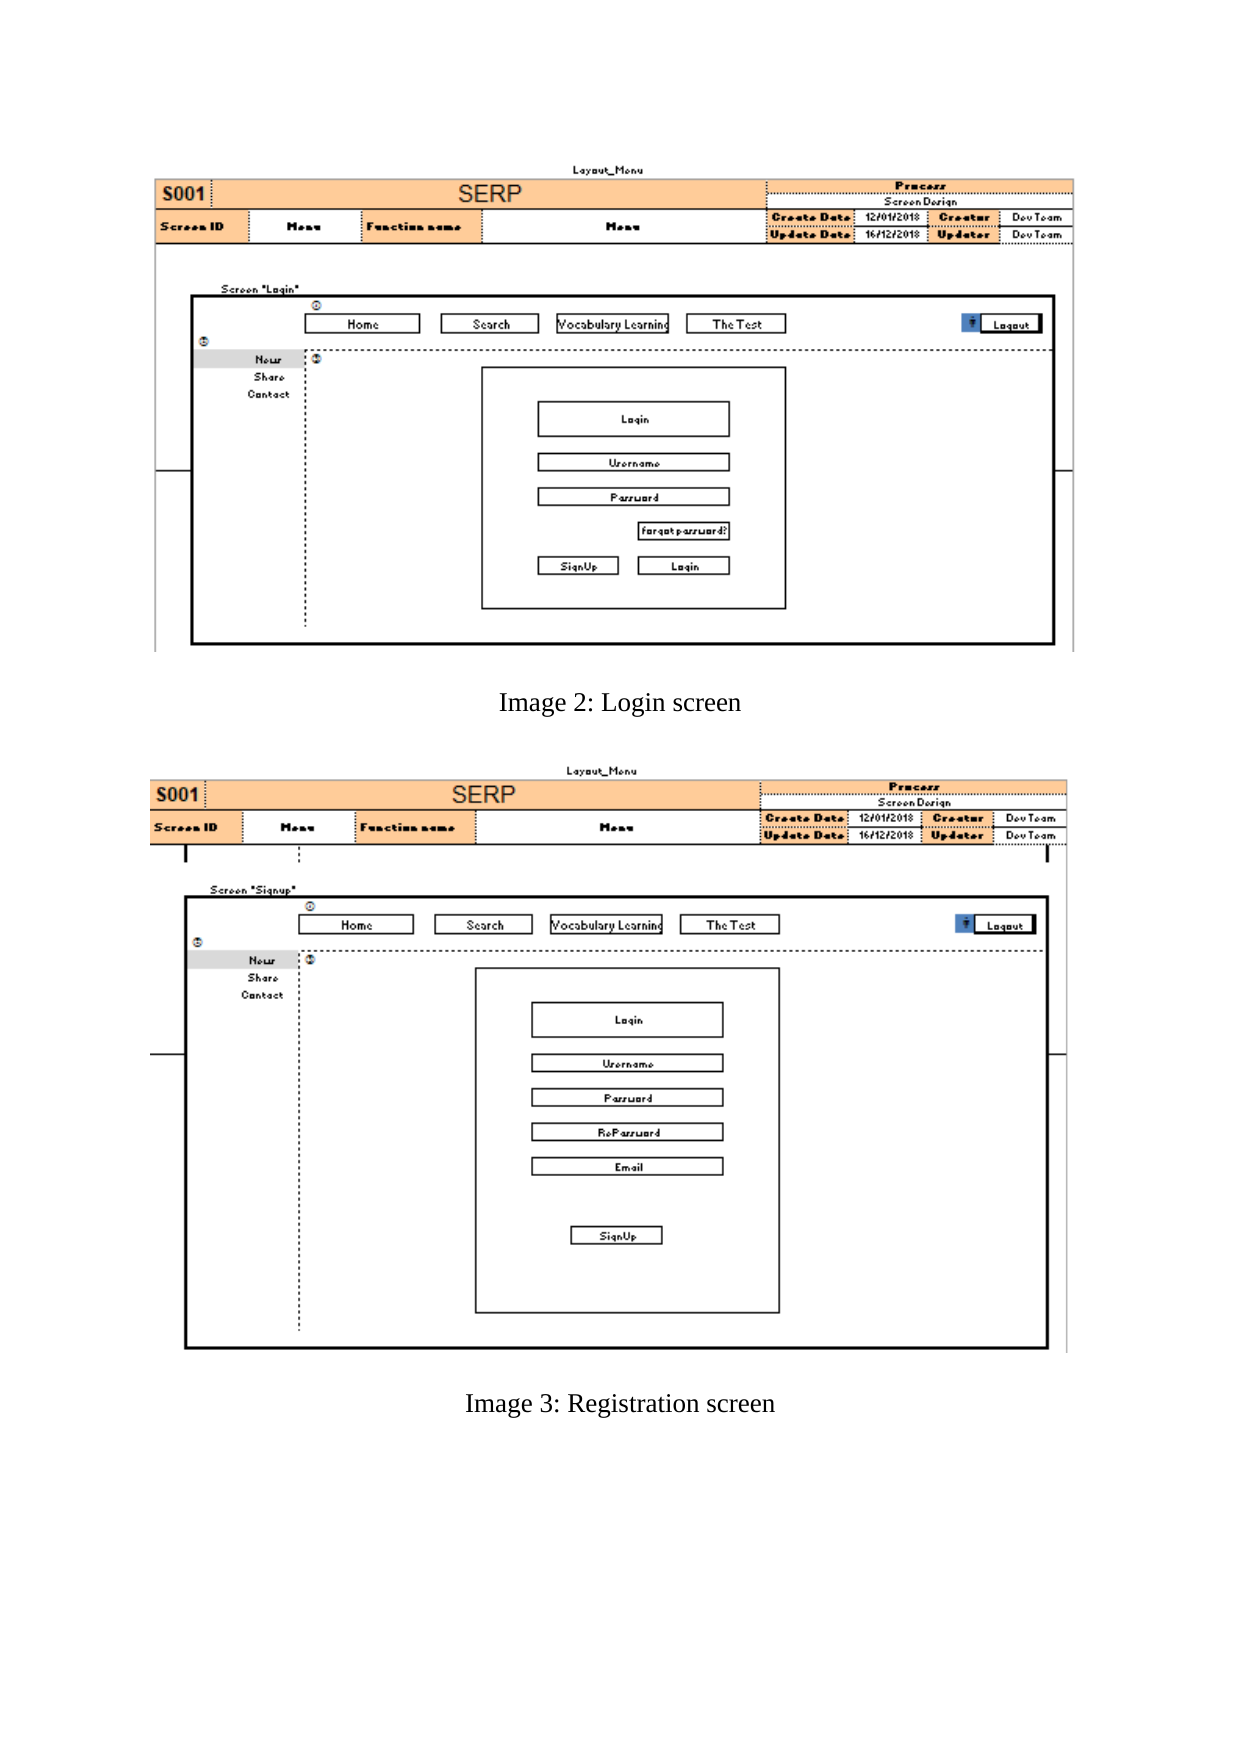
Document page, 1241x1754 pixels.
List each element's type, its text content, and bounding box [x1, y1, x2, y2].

picture [150, 150, 1079, 652]
text Image 2: Login screen [150, 686, 1090, 717]
text Image 3: Registration screen [150, 1387, 1090, 1418]
picture [150, 753, 1068, 1353]
